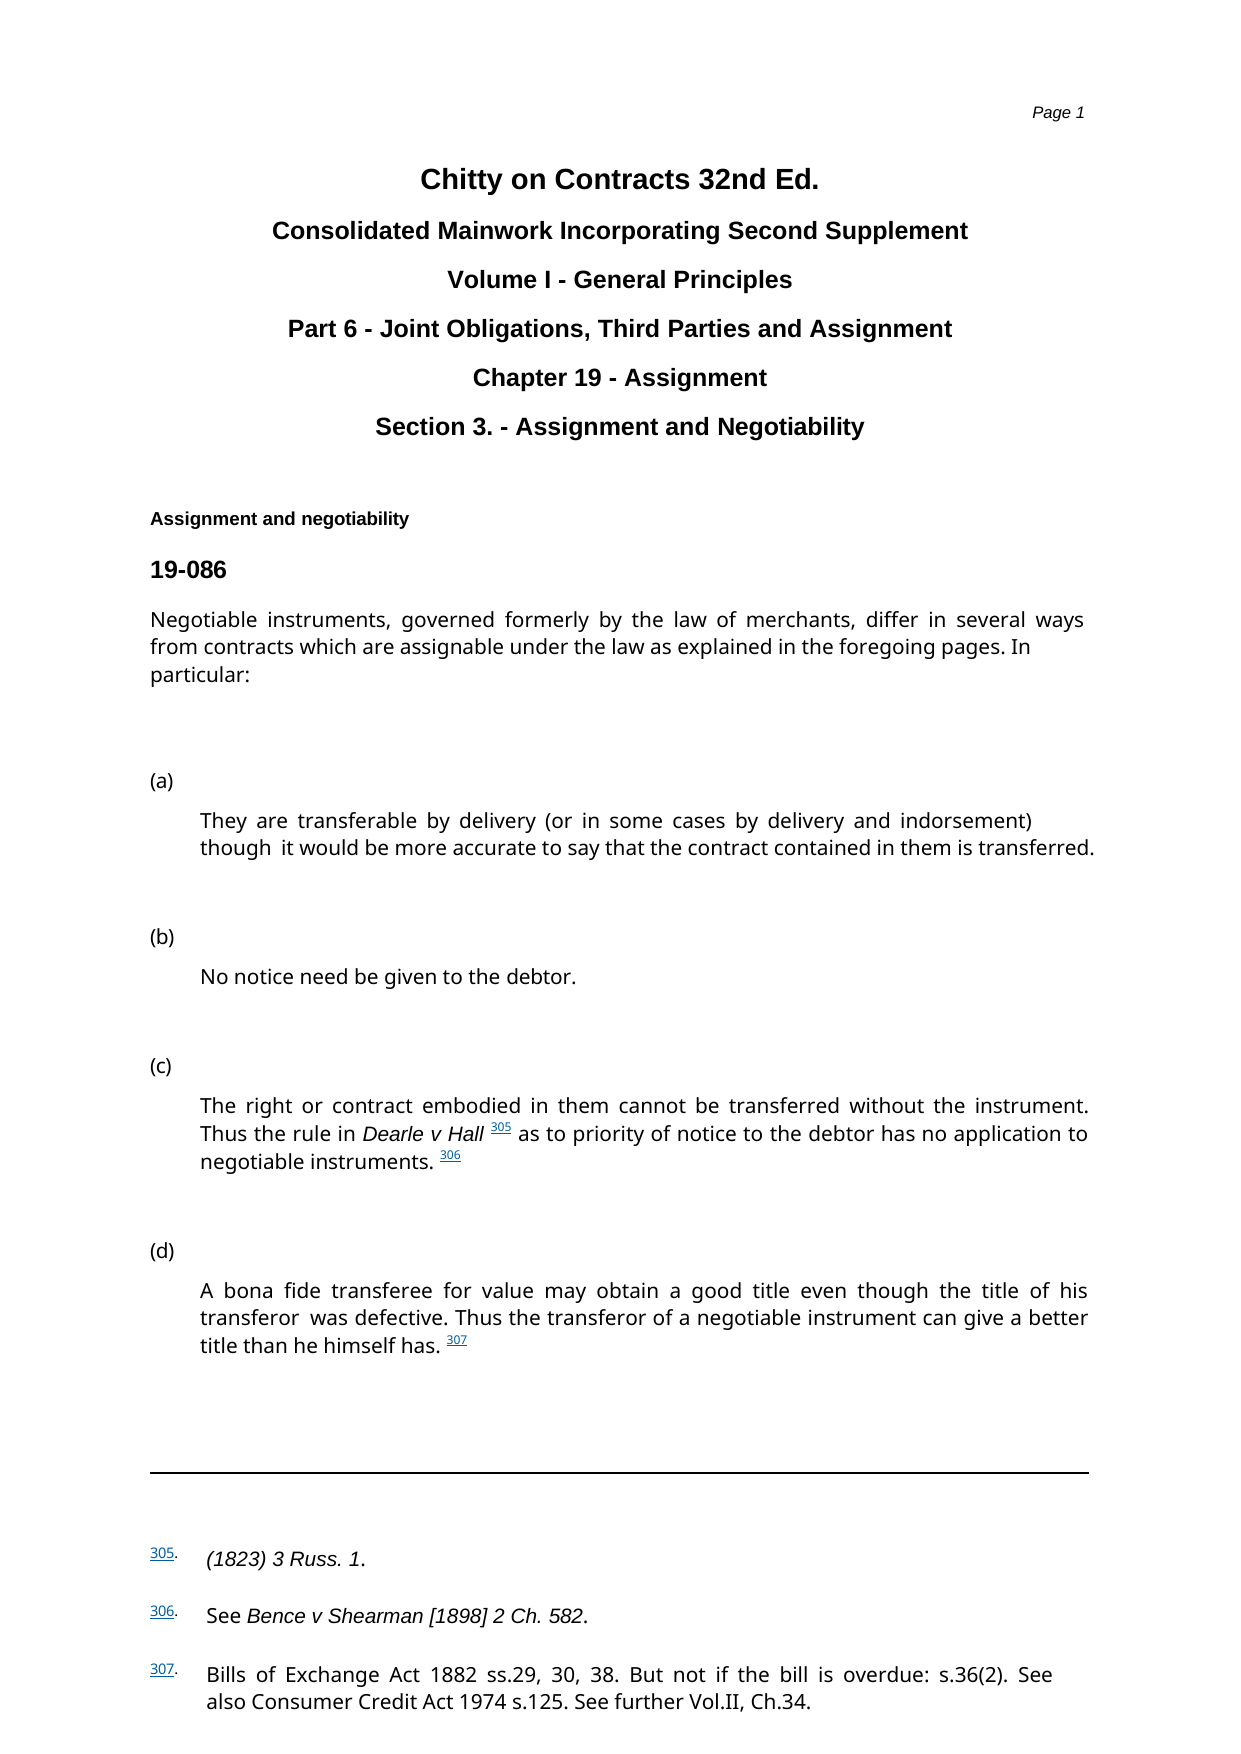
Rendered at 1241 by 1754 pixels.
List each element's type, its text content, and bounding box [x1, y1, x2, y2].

text Consolidated Mainwork Incorporating Second Supplement Volume I - General Principles [244, 216, 995, 294]
text (c) [150, 1051, 1107, 1080]
text A bona fide transferee for value may obtain a good title even though the title of his transferor was defective. Thus the transferor of a negotiable instrument can give a better title than he himself has. 307 [200, 1276, 1090, 1360]
text Section 3. - Assignment and Negotiability [244, 412, 995, 441]
text Part 6 - Joint Obligations, Third Parties and Assignment Chapter 19 - Assignment [244, 314, 995, 392]
text Negotiable instruments, governed formerly by the law of merchants, differ in several ways from contracts which are assignable under the law as explained in the foregoing pages. In particular: [150, 605, 1107, 688]
text 306. See Bence v Shearman [1898] 2 Ch. 582. [150, 1601, 1107, 1630]
text 305. (1823) 3 Russ. 1. [150, 1543, 1107, 1572]
text The right or contract embodied in them cannot be transferred without the instrument. Thus the rule in Dearle v Hall 305 as to priority of notice to the debtor has no application to negotiable instruments. 306 [200, 1092, 1090, 1175]
text 307. Bills of Exchange Act 1882 ss.29, 30, 38. But not if the bill is overdue: s.36(2). See also Consumer Credit Act 1974 s.125. See further Vol.II, Ch.34. [150, 1659, 1090, 1716]
subtitle Chitty on Contracts 32nd Ed. [244, 162, 995, 196]
text No notice need be given to the debtor. [200, 962, 1107, 991]
text Assignment and negotiability [150, 508, 1107, 529]
text They are transferable by delivery (or in some cases by delivery and indorsement) though it would be more accurate to say that the contract contained in them is transferred. [200, 806, 1107, 862]
subtitle 19-086 [150, 555, 1107, 584]
text (a) [150, 766, 1107, 794]
text (b) [150, 922, 1107, 951]
text (d) [150, 1236, 1107, 1264]
